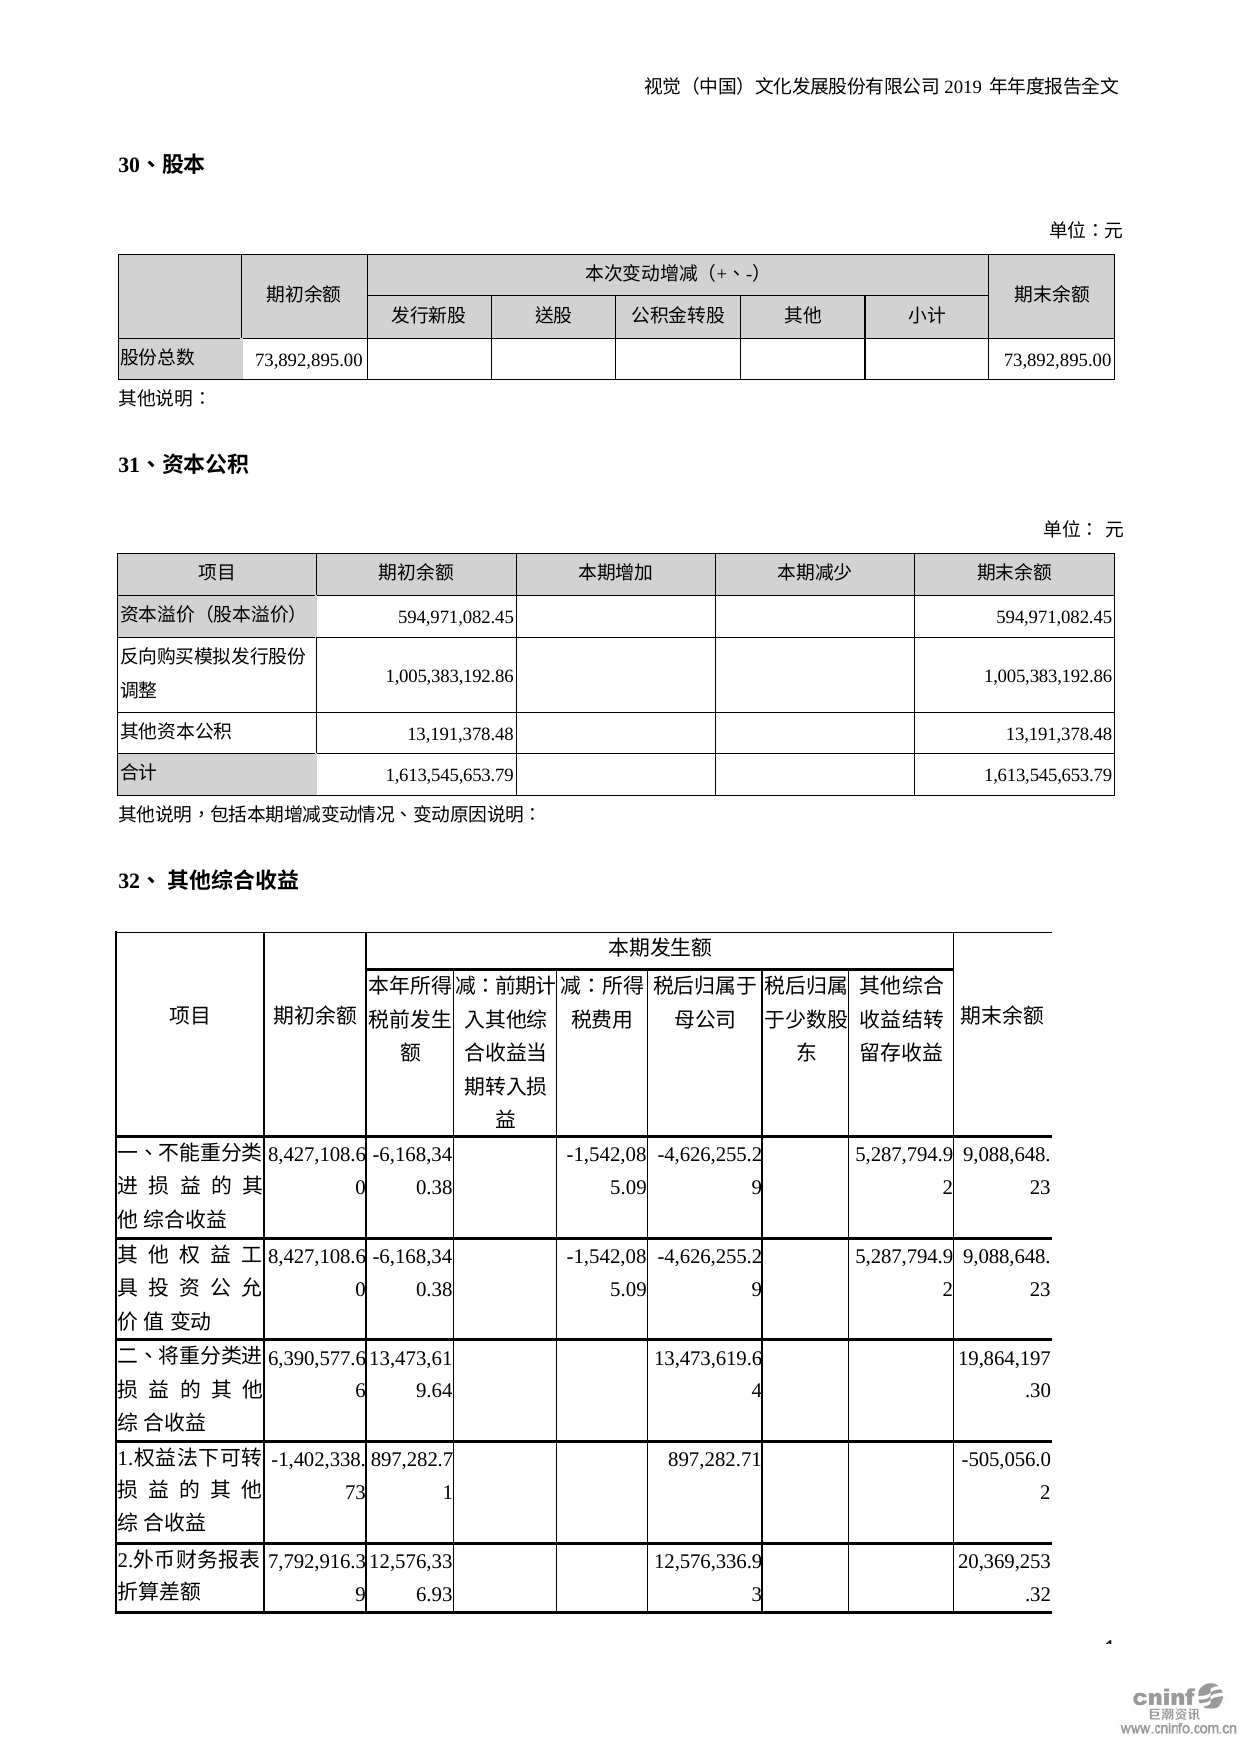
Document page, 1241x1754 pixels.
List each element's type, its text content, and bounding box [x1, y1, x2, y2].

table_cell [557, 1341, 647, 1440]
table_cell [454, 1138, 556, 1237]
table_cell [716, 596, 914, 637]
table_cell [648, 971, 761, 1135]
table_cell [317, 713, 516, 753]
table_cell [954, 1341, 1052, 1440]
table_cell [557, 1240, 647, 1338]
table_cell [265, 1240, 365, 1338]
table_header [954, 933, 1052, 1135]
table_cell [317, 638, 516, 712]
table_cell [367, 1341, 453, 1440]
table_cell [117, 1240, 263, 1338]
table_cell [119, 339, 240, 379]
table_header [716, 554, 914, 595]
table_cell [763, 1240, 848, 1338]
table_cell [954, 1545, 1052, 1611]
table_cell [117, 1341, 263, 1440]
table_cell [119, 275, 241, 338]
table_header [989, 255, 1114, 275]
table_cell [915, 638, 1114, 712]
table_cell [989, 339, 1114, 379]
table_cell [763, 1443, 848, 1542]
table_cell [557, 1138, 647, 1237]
subtitle 31、资本公积 [118, 449, 1240, 479]
picture [1115, 1680, 1240, 1737]
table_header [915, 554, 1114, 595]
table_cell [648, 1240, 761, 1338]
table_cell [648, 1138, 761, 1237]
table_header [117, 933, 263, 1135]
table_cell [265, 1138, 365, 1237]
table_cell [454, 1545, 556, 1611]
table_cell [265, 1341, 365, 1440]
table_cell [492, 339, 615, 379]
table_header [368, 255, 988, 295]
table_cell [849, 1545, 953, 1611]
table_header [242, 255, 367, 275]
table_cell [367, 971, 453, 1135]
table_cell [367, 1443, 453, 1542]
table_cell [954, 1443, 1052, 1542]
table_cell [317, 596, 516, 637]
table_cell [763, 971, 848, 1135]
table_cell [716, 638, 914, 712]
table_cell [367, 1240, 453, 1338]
text 单位： 元 [102, 517, 1123, 542]
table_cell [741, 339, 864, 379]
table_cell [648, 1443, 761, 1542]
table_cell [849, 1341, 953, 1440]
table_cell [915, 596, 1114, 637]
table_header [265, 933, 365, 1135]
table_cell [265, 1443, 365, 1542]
text 其他说明： [118, 386, 1240, 411]
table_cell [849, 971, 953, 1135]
text 其他说明，包括本期增减变动情况、变动原因说明： [118, 802, 1240, 827]
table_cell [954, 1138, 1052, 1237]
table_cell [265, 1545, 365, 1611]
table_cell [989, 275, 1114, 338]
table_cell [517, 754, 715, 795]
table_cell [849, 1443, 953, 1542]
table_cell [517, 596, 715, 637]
text 单位：元 [102, 217, 1123, 243]
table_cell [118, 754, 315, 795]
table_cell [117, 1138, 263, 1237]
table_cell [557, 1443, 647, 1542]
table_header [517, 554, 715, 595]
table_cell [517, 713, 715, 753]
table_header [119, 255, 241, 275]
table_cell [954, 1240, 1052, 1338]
subtitle 32、 其他综合收益 [118, 865, 1240, 895]
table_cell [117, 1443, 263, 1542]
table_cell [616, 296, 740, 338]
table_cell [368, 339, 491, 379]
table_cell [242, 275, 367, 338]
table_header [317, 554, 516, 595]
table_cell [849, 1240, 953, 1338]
subtitle 30、股本 [118, 149, 1240, 179]
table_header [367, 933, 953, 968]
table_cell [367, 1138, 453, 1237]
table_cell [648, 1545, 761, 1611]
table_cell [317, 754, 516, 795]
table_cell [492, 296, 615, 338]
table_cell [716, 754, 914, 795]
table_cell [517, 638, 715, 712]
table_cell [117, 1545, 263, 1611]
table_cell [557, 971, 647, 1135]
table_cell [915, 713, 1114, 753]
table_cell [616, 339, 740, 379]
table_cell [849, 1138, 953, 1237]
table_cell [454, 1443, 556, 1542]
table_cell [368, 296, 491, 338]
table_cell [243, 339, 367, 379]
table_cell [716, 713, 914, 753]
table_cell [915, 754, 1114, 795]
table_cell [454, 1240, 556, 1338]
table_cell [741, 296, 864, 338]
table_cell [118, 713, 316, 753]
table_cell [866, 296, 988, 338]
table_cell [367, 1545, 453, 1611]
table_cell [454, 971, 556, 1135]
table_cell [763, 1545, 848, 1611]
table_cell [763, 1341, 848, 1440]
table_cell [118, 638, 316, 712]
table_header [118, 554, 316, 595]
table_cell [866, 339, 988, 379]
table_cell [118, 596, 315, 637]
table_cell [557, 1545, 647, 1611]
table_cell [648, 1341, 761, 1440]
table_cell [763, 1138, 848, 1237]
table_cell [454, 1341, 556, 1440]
